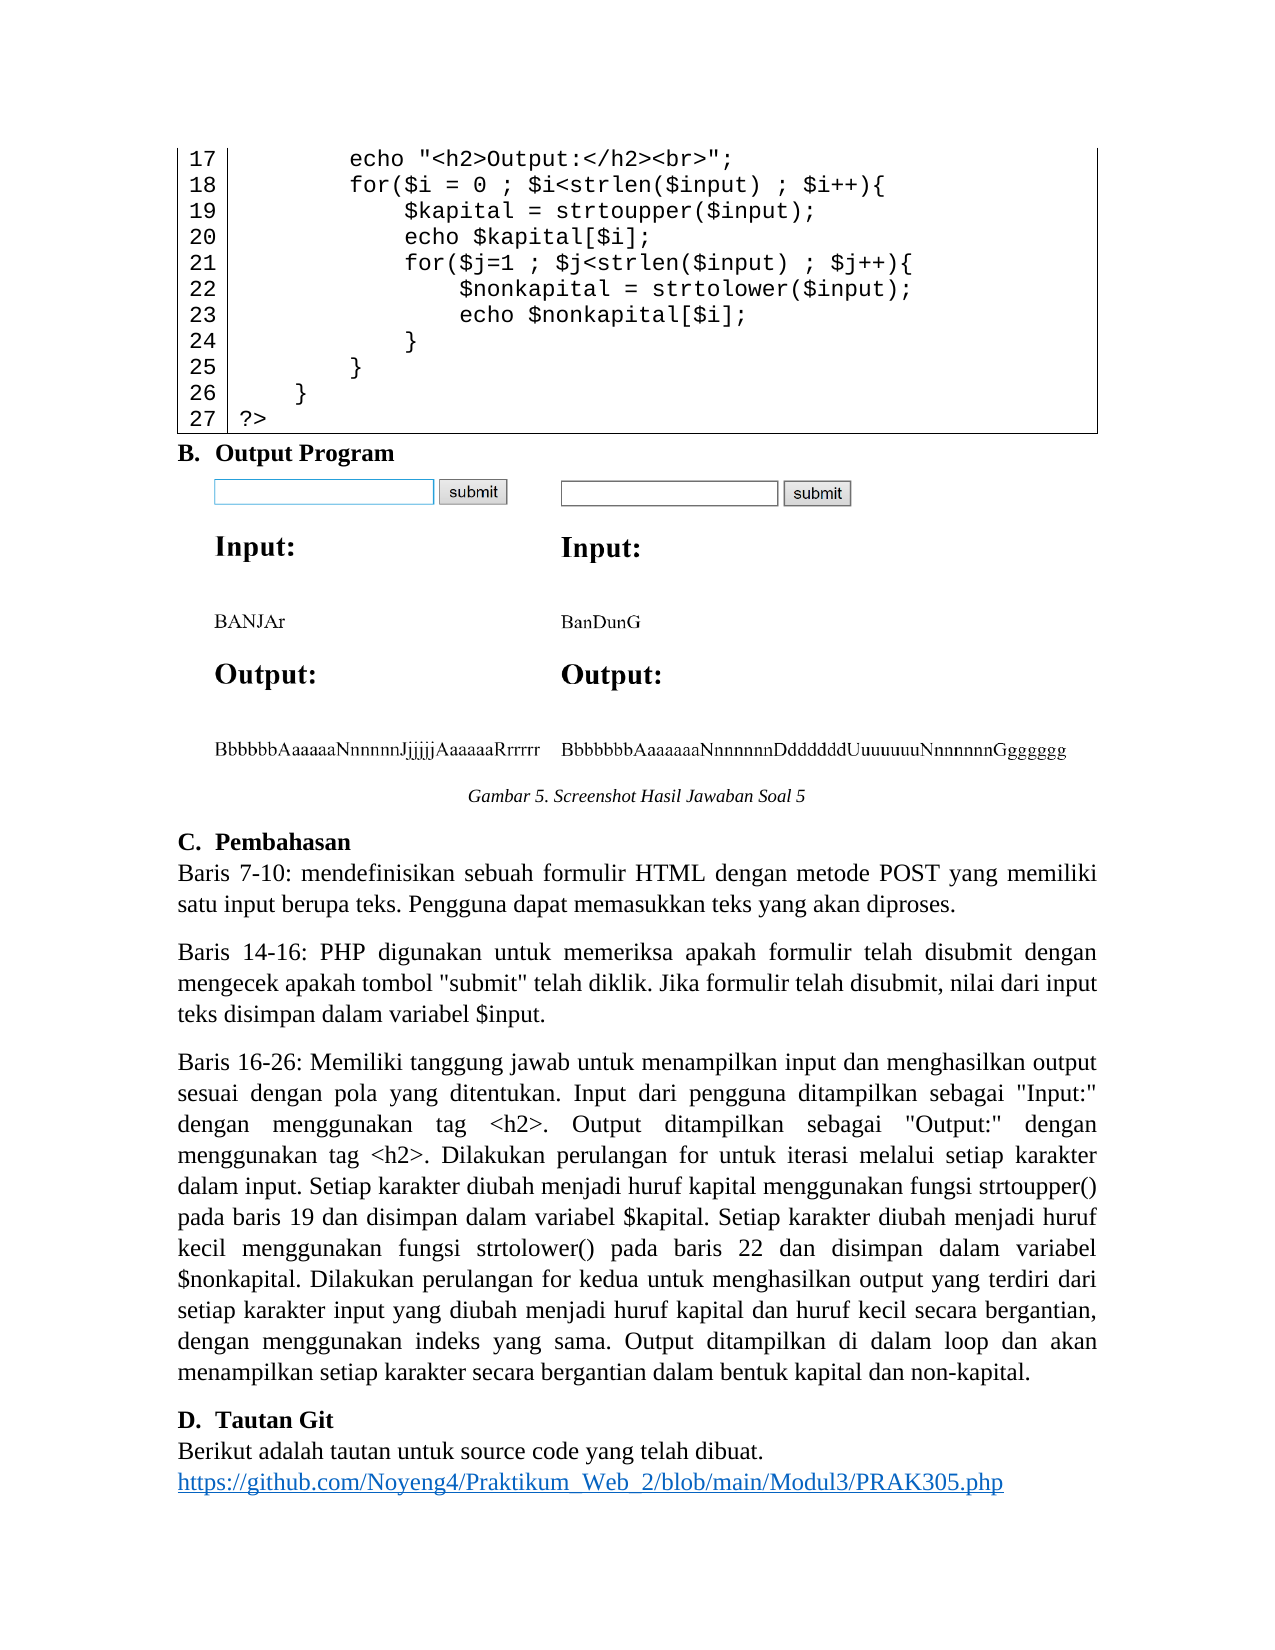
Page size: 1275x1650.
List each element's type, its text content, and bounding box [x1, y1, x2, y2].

table_cell ?> [228, 407, 1097, 433]
table_cell 24 [178, 329, 227, 355]
table_cell for($i = 0 ; $i<strlen($input) ; $i++){ [228, 174, 1097, 199]
text Gambar 5. Screenshot Hasil Jawaban Soal 5 [177, 784, 1098, 806]
table_cell } [228, 329, 1097, 355]
text Baris 14-16: PHP digunakan untuk memeriksa apakah formulir telah disubmit dengan mengecek apakah tombol "submit" telah diklik. Jika formulir telah disubmit, nilai dari input teks disimpan dalam variabel $input. [177, 937, 1098, 1028]
picture [204, 469, 1071, 766]
table_cell } [228, 355, 1097, 381]
table_cell 27 [178, 407, 227, 433]
text Berikut adalah tautan untuk source code yang telah dibuat. [177, 1436, 1098, 1464]
table_cell for($j=1 ; $j<strlen($input) ; $j++){ [228, 251, 1097, 277]
table_cell $nonkapital = strtolower($input); [228, 278, 1097, 303]
table_cell 19 [178, 200, 227, 226]
table_cell 23 [178, 303, 227, 329]
text Baris 7-10: mendefinisikan sebuah formulir HTML dengan metode POST yang memiliki satu input berupa teks. Pengguna dapat memasukkan teks yang akan diproses. [177, 858, 1098, 918]
table_cell 25 [178, 355, 227, 381]
table_cell } [228, 381, 1097, 407]
table_cell 20 [178, 226, 227, 251]
subtitle Tautan Git [177, 1405, 1098, 1433]
subtitle Output Program [177, 438, 1098, 467]
table_cell echo $kapital[$i]; [228, 226, 1097, 251]
table_cell 26 [178, 381, 227, 407]
table_cell 22 [178, 278, 227, 303]
table_cell 17 [178, 148, 227, 174]
subtitle Pembahasan [177, 827, 1098, 856]
text https://github.com/Noyeng4/Praktikum_Web_2/blob/main/Modul3/PRAK305.php [177, 1467, 1098, 1496]
table_cell 21 [178, 251, 227, 277]
table_cell $kapital = strtoupper($input); [228, 200, 1097, 226]
table_cell echo $nonkapital[$i]; [228, 303, 1097, 329]
table_cell 18 [178, 174, 227, 199]
table_cell echo "<h2>Output:</h2><br>"; [228, 148, 1097, 174]
text Baris 16-26: Memiliki tanggung jawab untuk menampilkan input dan menghasilkan output sesuai dengan pola yang ditentukan. Input dari pengguna ditampilkan sebagai "Input:" dengan menggunakan tag <h2>. Output ditampilkan sebagai "Output:" dengan menggunakan tag <h2>. Dilakukan perulangan for untuk iterasi melalui setiap karakter dalam input. Setiap karakter diubah menjadi huruf kapital menggunakan fungsi strtoupper() pada baris 19 dan disimpan dalam variabel $kapital. Setiap karakter diubah menjadi huruf kecil menggunakan fungsi strtolower() pada baris 22 dan disimpan dalam variabel $nonkapital. Dilakukan perulangan for kedua untuk menghasilkan output yang terdiri dari setiap karakter input yang diubah menjadi huruf kapital dan huruf kecil secara bergantian, dengan menggunakan indeks yang sama. Output ditampilkan di dalam loop dan akan menampilkan setiap karakter secara bergantian dalam bentuk kapital dan non-kapital. [177, 1047, 1098, 1386]
